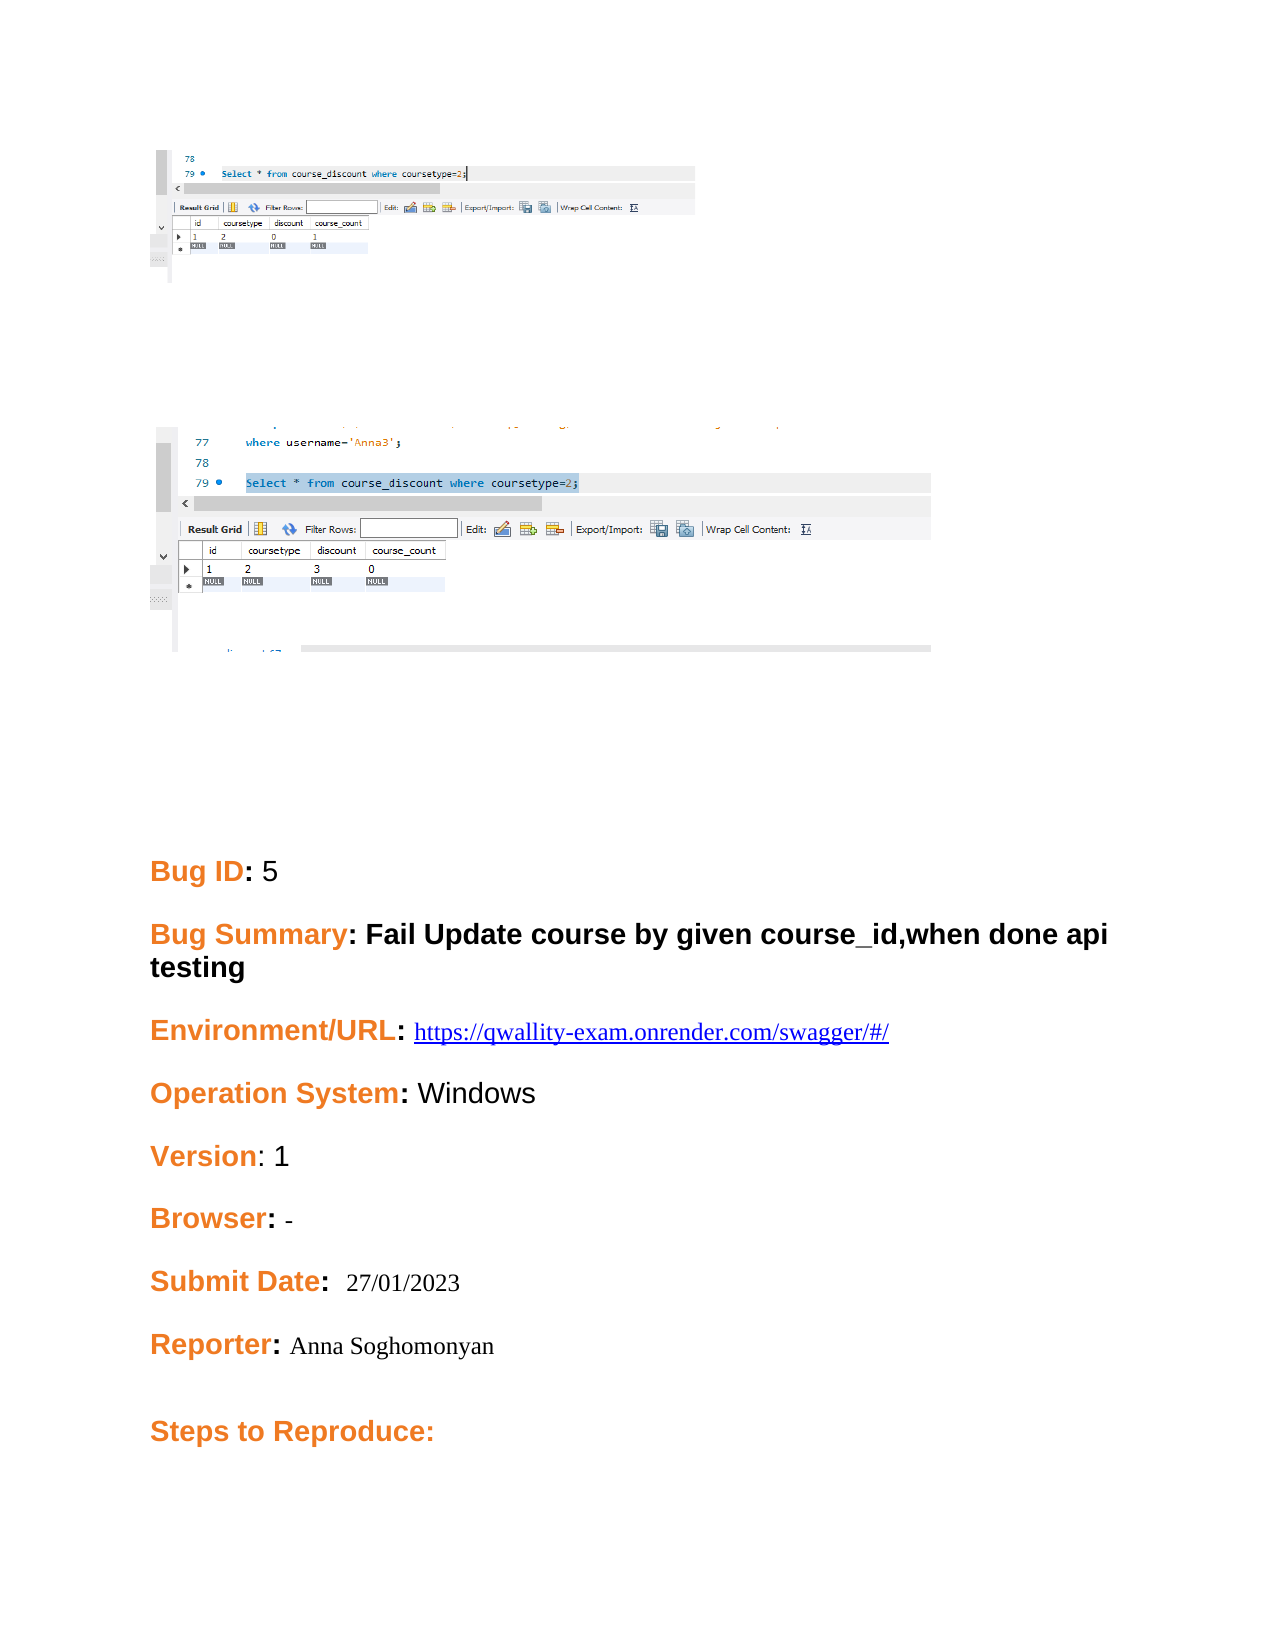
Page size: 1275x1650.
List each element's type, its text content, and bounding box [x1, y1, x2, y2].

text Environment/URL: https://qwallity-exam.onrender.com/swagger/#/ [150, 1013, 1125, 1047]
text Steps to Reproduce: [150, 1414, 1125, 1447]
text Reporter: Anna Soghomonyan [150, 1327, 1125, 1360]
text Submit Date: 27/01/2023 [150, 1264, 1125, 1297]
picture [150, 150, 696, 283]
text Version: 1 [150, 1138, 1125, 1172]
text Operation System: Windows [150, 1076, 1125, 1109]
text Browser: - [150, 1201, 1125, 1235]
text Bug Summary: Fail Update course by given course_id,when done api testing [150, 917, 1125, 984]
picture [150, 427, 931, 652]
text Bug ID: 5 [150, 854, 1125, 888]
